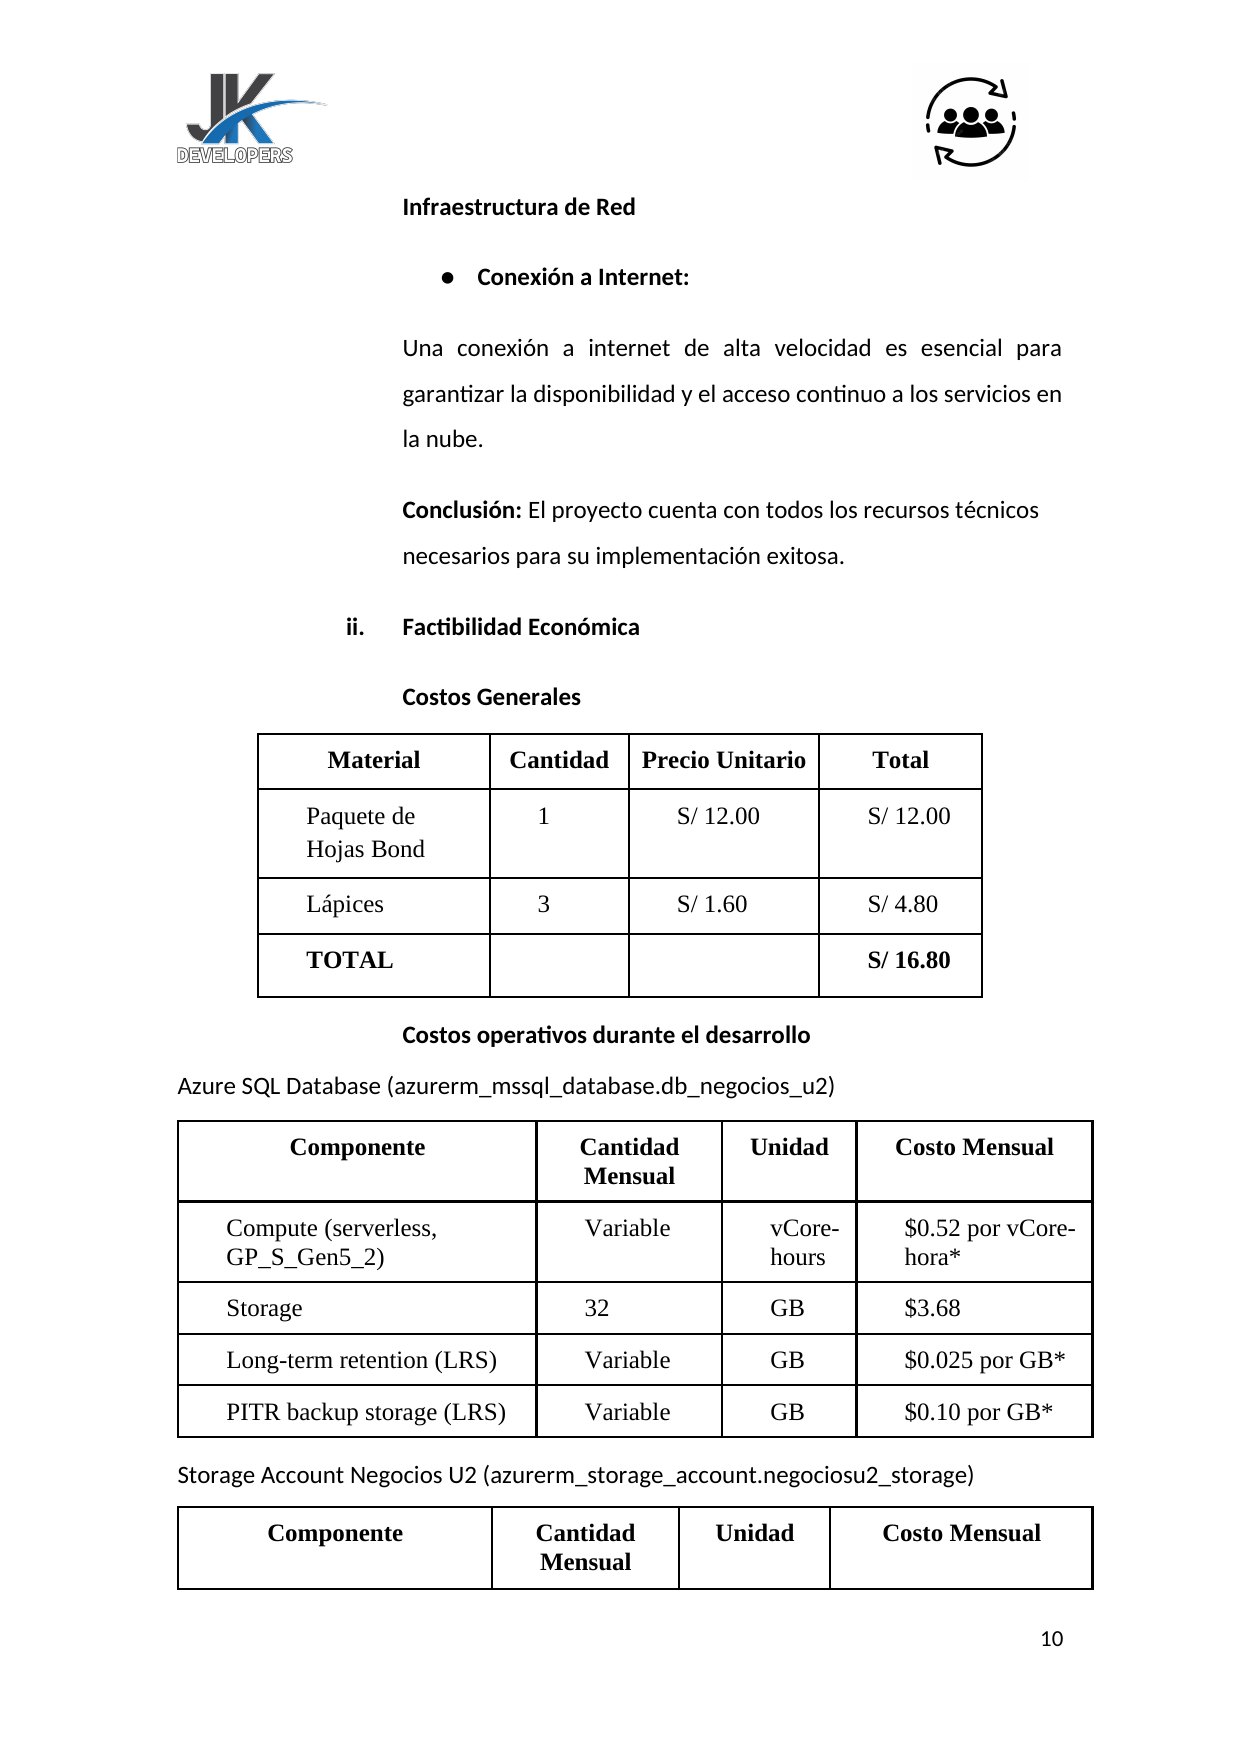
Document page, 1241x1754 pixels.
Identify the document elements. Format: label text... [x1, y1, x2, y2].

table_cell GB [723, 1283, 855, 1332]
table_cell S/ 16.80 [820, 935, 981, 996]
table_cell Paquete de Hojas Bond [259, 790, 489, 877]
text Storage Account Negocios U2 (azurerm_storage_account.negociosu2_storage) [177, 1459, 1063, 1489]
table_cell GB [723, 1386, 855, 1436]
table_header Componente [179, 1508, 491, 1588]
table_cell 1 [491, 790, 628, 877]
text Una conexión a internet de alta velocidad es esencial para garantizar la disponibilidad y el acceso continuo a los servicios en la nube. [402, 332, 1063, 454]
table_cell Long-term retention (LRS) [179, 1335, 535, 1384]
table_cell 32 [538, 1283, 721, 1332]
text Conclusión: El proyecto cuenta con todos los recursos técnicos necesarios para su implementación exitosa. [402, 494, 1063, 571]
table_header Cantidad Mensual [538, 1122, 721, 1200]
table_cell Variable [538, 1203, 721, 1281]
text Infraestructura de Red [402, 191, 1063, 221]
table_header Cantidad Mensual [493, 1508, 678, 1588]
table_cell $3.68 [858, 1283, 1091, 1332]
picture [177, 73, 328, 163]
table_cell Variable [538, 1386, 721, 1436]
table_header Costo Mensual [858, 1122, 1091, 1200]
table_cell S/ 4.80 [820, 879, 981, 932]
table_cell vCore-hours [723, 1203, 855, 1281]
list Conexión a Internet: [440, 261, 1063, 292]
table_cell [630, 935, 818, 996]
table_header Cantidad [491, 735, 628, 788]
table_header Costo Mensual [831, 1508, 1091, 1588]
table_cell $0.52 por vCore-hora* [858, 1203, 1091, 1281]
table_cell GB [723, 1335, 855, 1384]
table_cell 3 [491, 879, 628, 932]
list Factibilidad Económica [365, 611, 1063, 641]
table_header Componente [179, 1122, 535, 1200]
text Costos Generales [402, 681, 1063, 712]
table_cell Storage [179, 1283, 535, 1332]
table_cell S/ 1.60 [630, 879, 818, 932]
table_cell TOTAL [259, 935, 489, 996]
table_cell $0.10 por GB* [858, 1386, 1091, 1436]
table_cell S/ 12.00 [820, 790, 981, 877]
table_cell S/ 12.00 [630, 790, 818, 877]
table_header Unidad [723, 1122, 855, 1200]
table_header Material [259, 735, 489, 788]
table_header Unidad [680, 1508, 829, 1588]
picture [911, 62, 1031, 182]
text Costos operativos durante el desarrollo [327, 1019, 1063, 1049]
table_cell Variable [538, 1335, 721, 1384]
table_cell Compute (serverless, GP_S_Gen5_2) [179, 1203, 535, 1281]
table_header Precio Unitario [630, 735, 818, 788]
table_cell Lápices [259, 879, 489, 932]
text Azure SQL Database (azurerm_mssql_database.db_negocios_u2) [177, 1070, 1063, 1101]
table_header Total [820, 735, 981, 788]
table_cell [491, 935, 628, 996]
table_cell $0.025 por GB* [858, 1335, 1091, 1384]
table_cell PITR backup storage (LRS) [179, 1386, 535, 1436]
